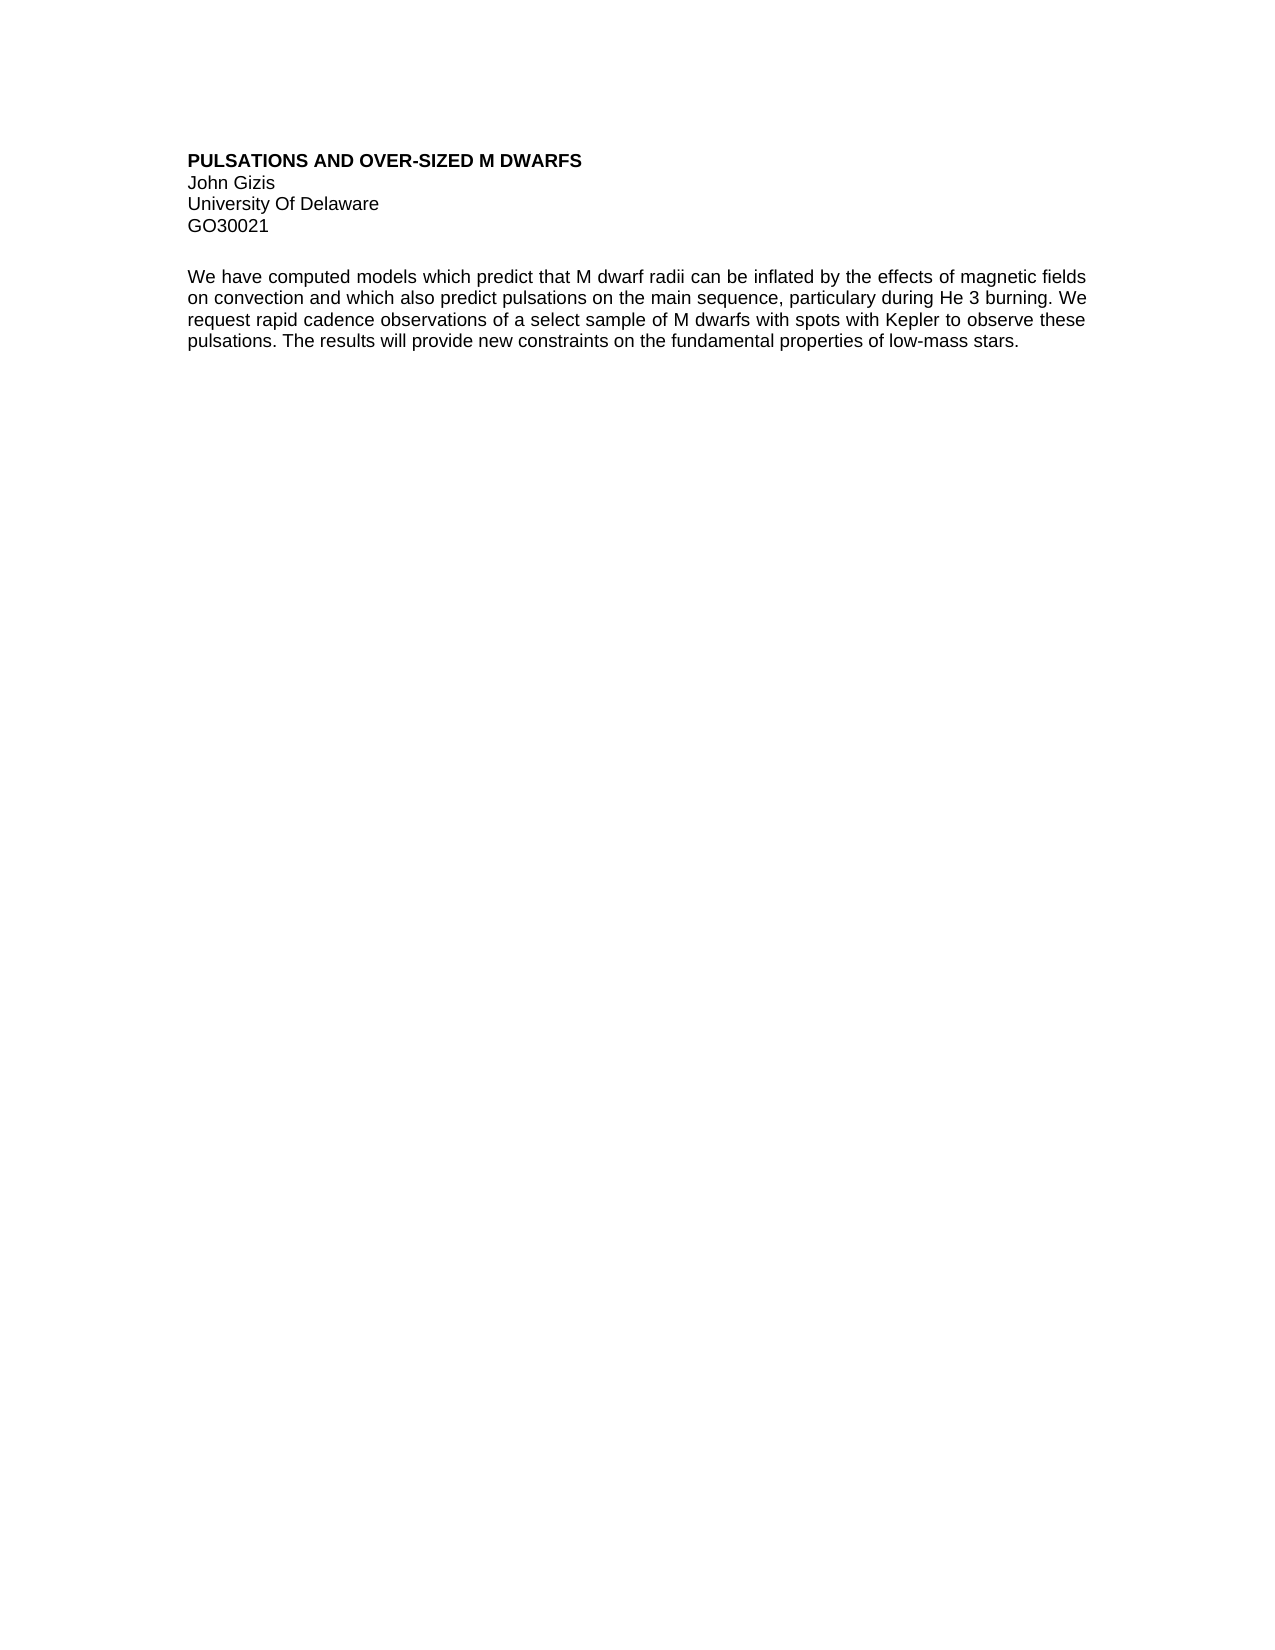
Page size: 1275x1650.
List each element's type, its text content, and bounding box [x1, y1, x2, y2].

text PULSATIONS AND OVER-SIZED M DWARFS John Gizis University Of Delaware GO30021 [187, 150, 1087, 236]
text We have computed models which predict that M dwarf radii can be inflated by the effects of magnetic fields on convection and which also predict pulsations on the main sequence, particulary during He 3 burning. We request rapid cadence observations of a select sample of M dwarfs with spots with Kepler to observe these pulsations. The results will provide new constraints on the fundamental properties of low-mass stars. [187, 265, 1087, 352]
